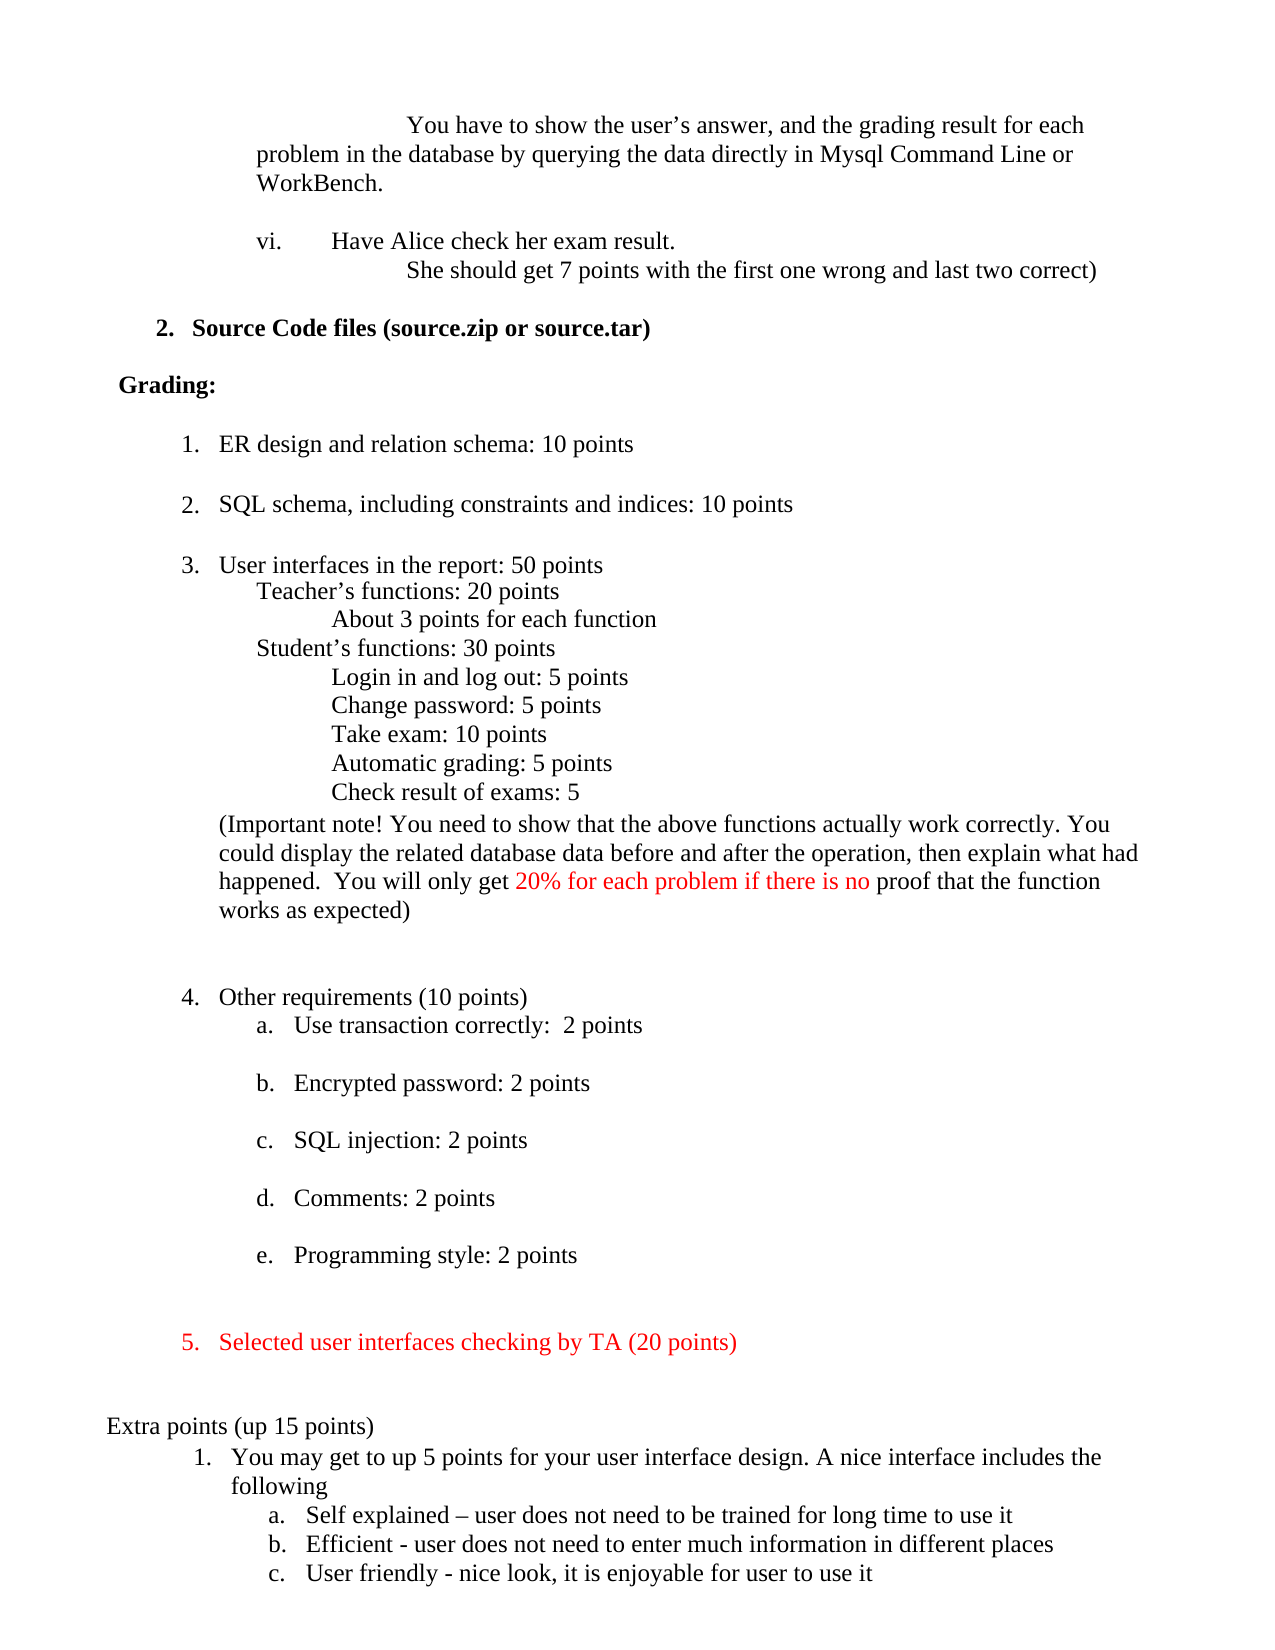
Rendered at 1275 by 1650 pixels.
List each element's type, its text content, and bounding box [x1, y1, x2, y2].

list User friendly - nice look, it is enjoyable for user to use it [268, 1558, 1158, 1587]
text Automatic grading: 5 points Check result of exams: 5 [256, 751, 1158, 809]
list Self explained – user does not need to be trained for long time to use it [268, 1500, 1158, 1529]
list SQL schema, including constraints and indices: 10 points [181, 489, 1158, 519]
list Selected user interfaces checking by TA (20 points) [181, 1327, 1158, 1356]
text 2. Source Code files (source.zip or source.tar) Grading: [118, 313, 657, 399]
text Extra points (up 15 points) [106, 1413, 1158, 1442]
list You may get to up 5 points for your user interface design. A nice interface includes the following [193, 1442, 1158, 1500]
list Use transaction correctly: 2 points [256, 1011, 1158, 1039]
list Programming style: 2 points [256, 1241, 1158, 1269]
text You have to show the user’s answer, and the grading result for each problem in the database by querying the data directly in Mysql Command Line or WorkBench. [256, 110, 1158, 197]
text Login in and log out: 5 points [256, 664, 1158, 693]
text (Important note! You need to show that the above functions actually work correctly. You could display the related database data before and after the operation, then explain what had happened. You will only get 20% for each problem if there is no proof that the function works as expected) [219, 809, 1158, 924]
list Other requirements (10 points) [181, 982, 1158, 1011]
list Comments: 2 points [256, 1183, 1158, 1212]
list SQL injection: 2 points [256, 1126, 1158, 1154]
text Student’s functions: 30 points [256, 636, 1158, 664]
list ER design and relation schema: 10 points [181, 429, 1158, 458]
list Efficient - user does not need to enter much information in different places [268, 1529, 1158, 1558]
text Take exam: 10 points [256, 722, 1158, 751]
list User interfaces in the report: 50 points [181, 550, 1158, 578]
text Teacher’s functions: 20 points [181, 578, 1158, 607]
text About 3 points for each function [256, 607, 1158, 636]
list Encrypted password: 2 points [256, 1068, 1158, 1097]
text Change password: 5 points [256, 693, 1158, 722]
text She should get 7 points with the first one wrong and last two correct) [256, 255, 1158, 283]
list Have Alice check her exam result. [256, 226, 1158, 254]
